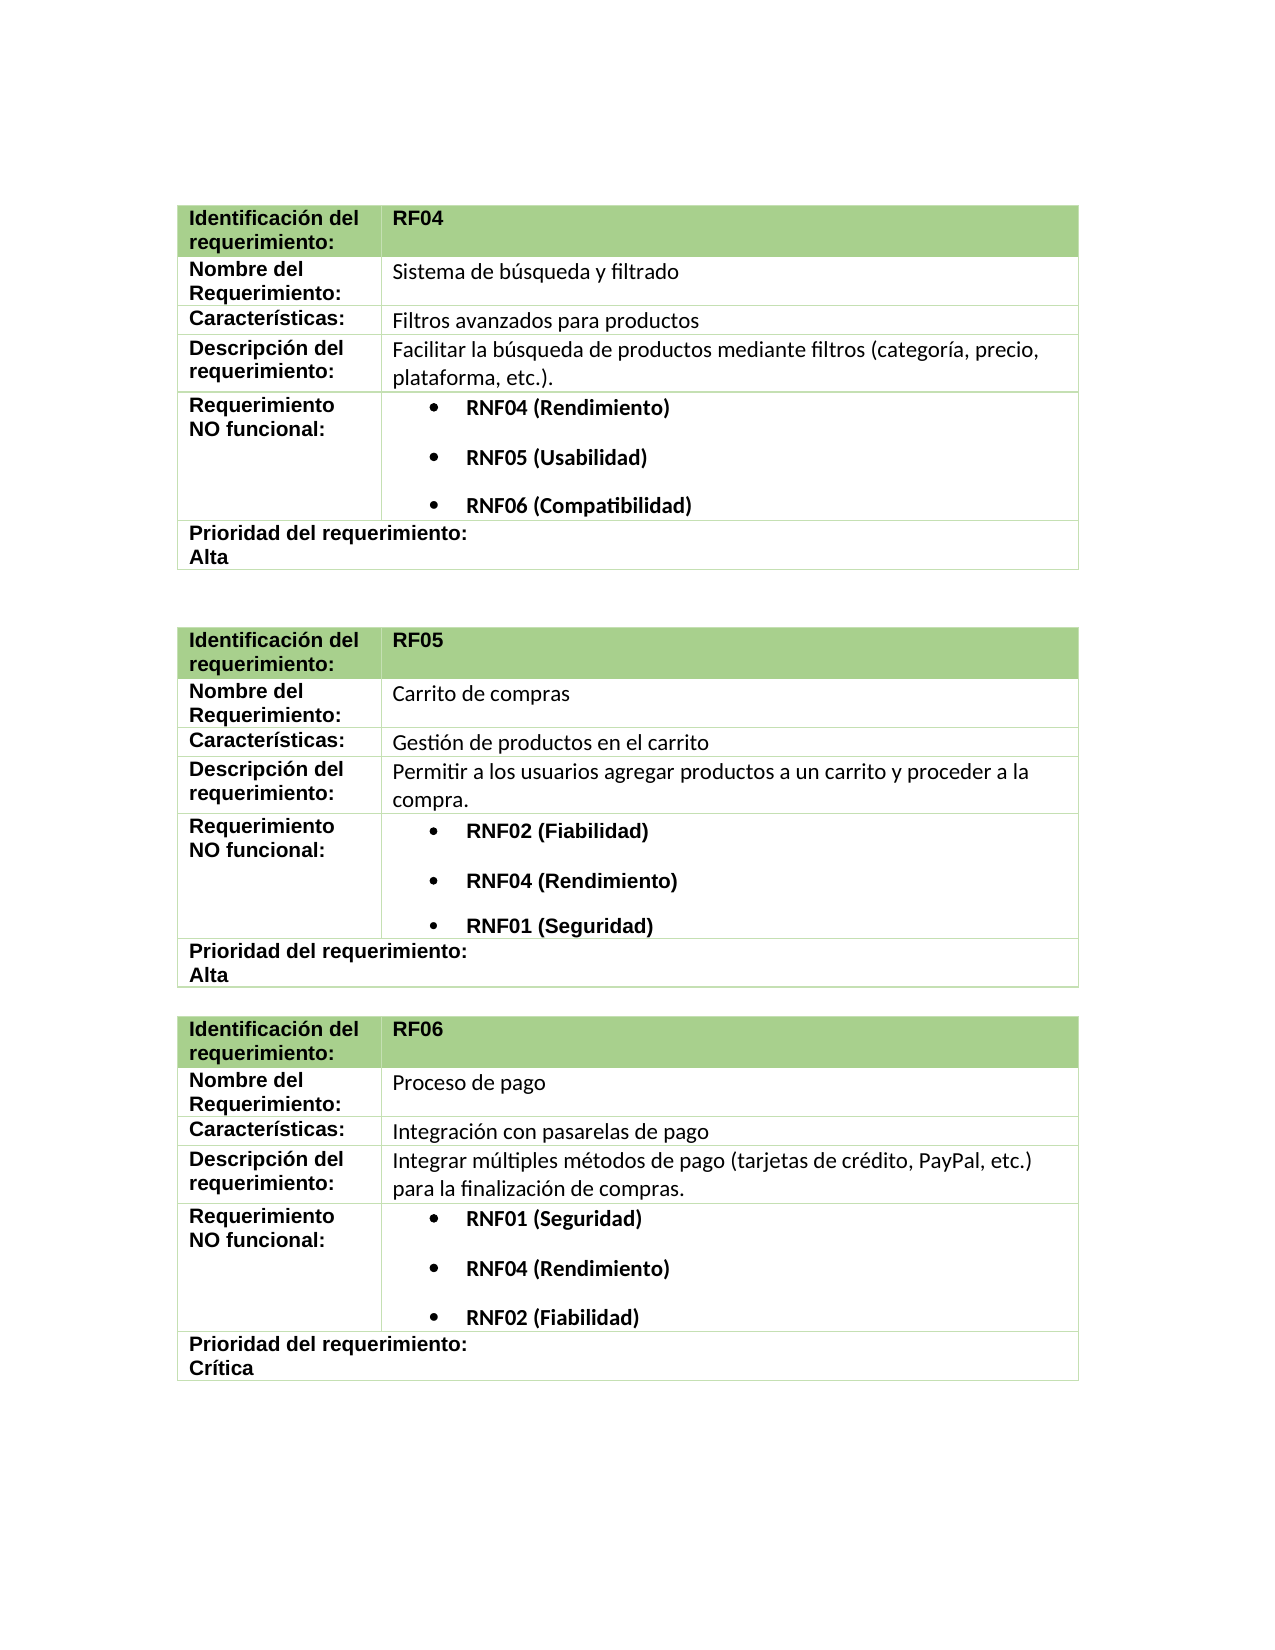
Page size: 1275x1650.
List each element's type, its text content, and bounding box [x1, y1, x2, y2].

table_cell Facilitar la búsqueda de productos mediante filtros (categoría, precio, plataforma, etc.). [382, 335, 1078, 391]
table_cell Características: [178, 1117, 381, 1145]
table_cell Requerimiento NO funcional: [178, 814, 381, 937]
table_cell Integración con pasarelas de pago [382, 1117, 1078, 1145]
table_header Identificación del requerimiento: [178, 1017, 381, 1065]
table_header RF06 [382, 1017, 1078, 1065]
table_header RF04 [382, 206, 1078, 254]
table_cell Descripción del requerimiento: [178, 335, 381, 391]
table_cell Proceso de pago [382, 1068, 1078, 1116]
table_cell Prioridad del requerimiento: Alta [178, 521, 1078, 568]
table_cell Filtros avanzados para productos [382, 306, 1078, 334]
table_cell Descripción del requerimiento: [178, 1146, 381, 1202]
table_header RF05 [382, 628, 1078, 676]
table_cell Nombre del Requerimiento: [178, 679, 381, 727]
table_cell Gestión de productos en el carrito [382, 728, 1078, 756]
table_cell Permitir a los usuarios agregar productos a un carrito y proceder a la compra. [382, 757, 1078, 813]
table_cell Requerimiento NO funcional: [178, 393, 381, 519]
table_cell RNF04 (Rendimiento) RNF05 (Usabilidad) RNF06 (Compatibilidad) [382, 393, 1078, 519]
table_cell Nombre del Requerimiento: [178, 1068, 381, 1116]
table_cell Prioridad del requerimiento: Alta [178, 939, 1078, 986]
table_cell Prioridad del requerimiento: Crítica [178, 1332, 1078, 1379]
table_cell Carrito de compras [382, 679, 1078, 727]
table_cell RNF01 (Seguridad) RNF04 (Rendimiento) RNF02 (Fiabilidad) [382, 1204, 1078, 1331]
table_cell Sistema de búsqueda y filtrado [382, 257, 1078, 305]
table_cell Nombre del Requerimiento: [178, 257, 381, 305]
table_header Identificación del requerimiento: [178, 206, 381, 254]
table_cell Características: [178, 306, 381, 334]
table_cell Integrar múltiples métodos de pago (tarjetas de crédito, PayPal, etc.) para la finalización de compras. [382, 1146, 1078, 1202]
table_cell Características: [178, 728, 381, 756]
table_header Identificación del requerimiento: [178, 628, 381, 676]
table_cell Requerimiento NO funcional: [178, 1204, 381, 1331]
table_cell Descripción del requerimiento: [178, 757, 381, 813]
table_cell RNF02 (Fiabilidad) RNF04 (Rendimiento) RNF01 (Seguridad) [382, 814, 1078, 937]
